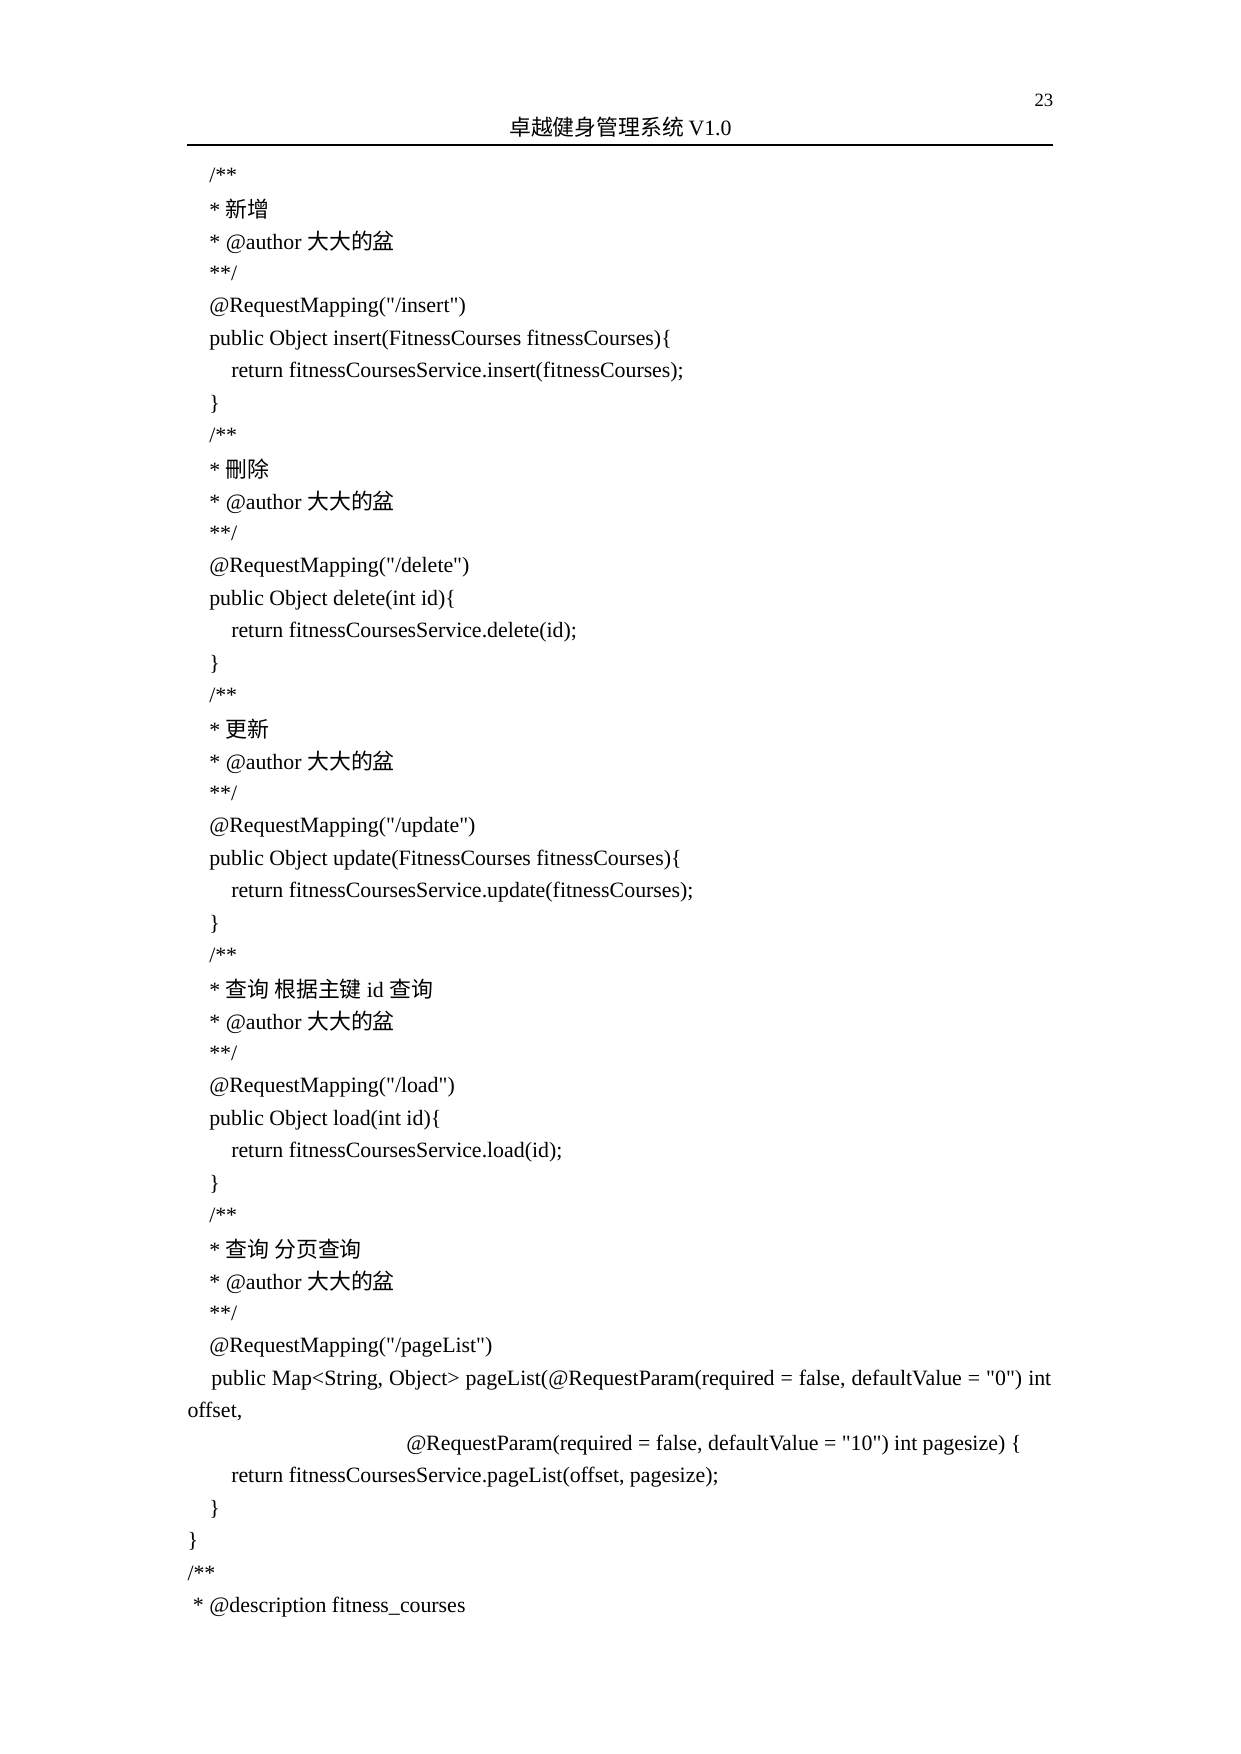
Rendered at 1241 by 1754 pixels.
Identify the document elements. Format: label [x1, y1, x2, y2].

text [187, 159, 1053, 1621]
